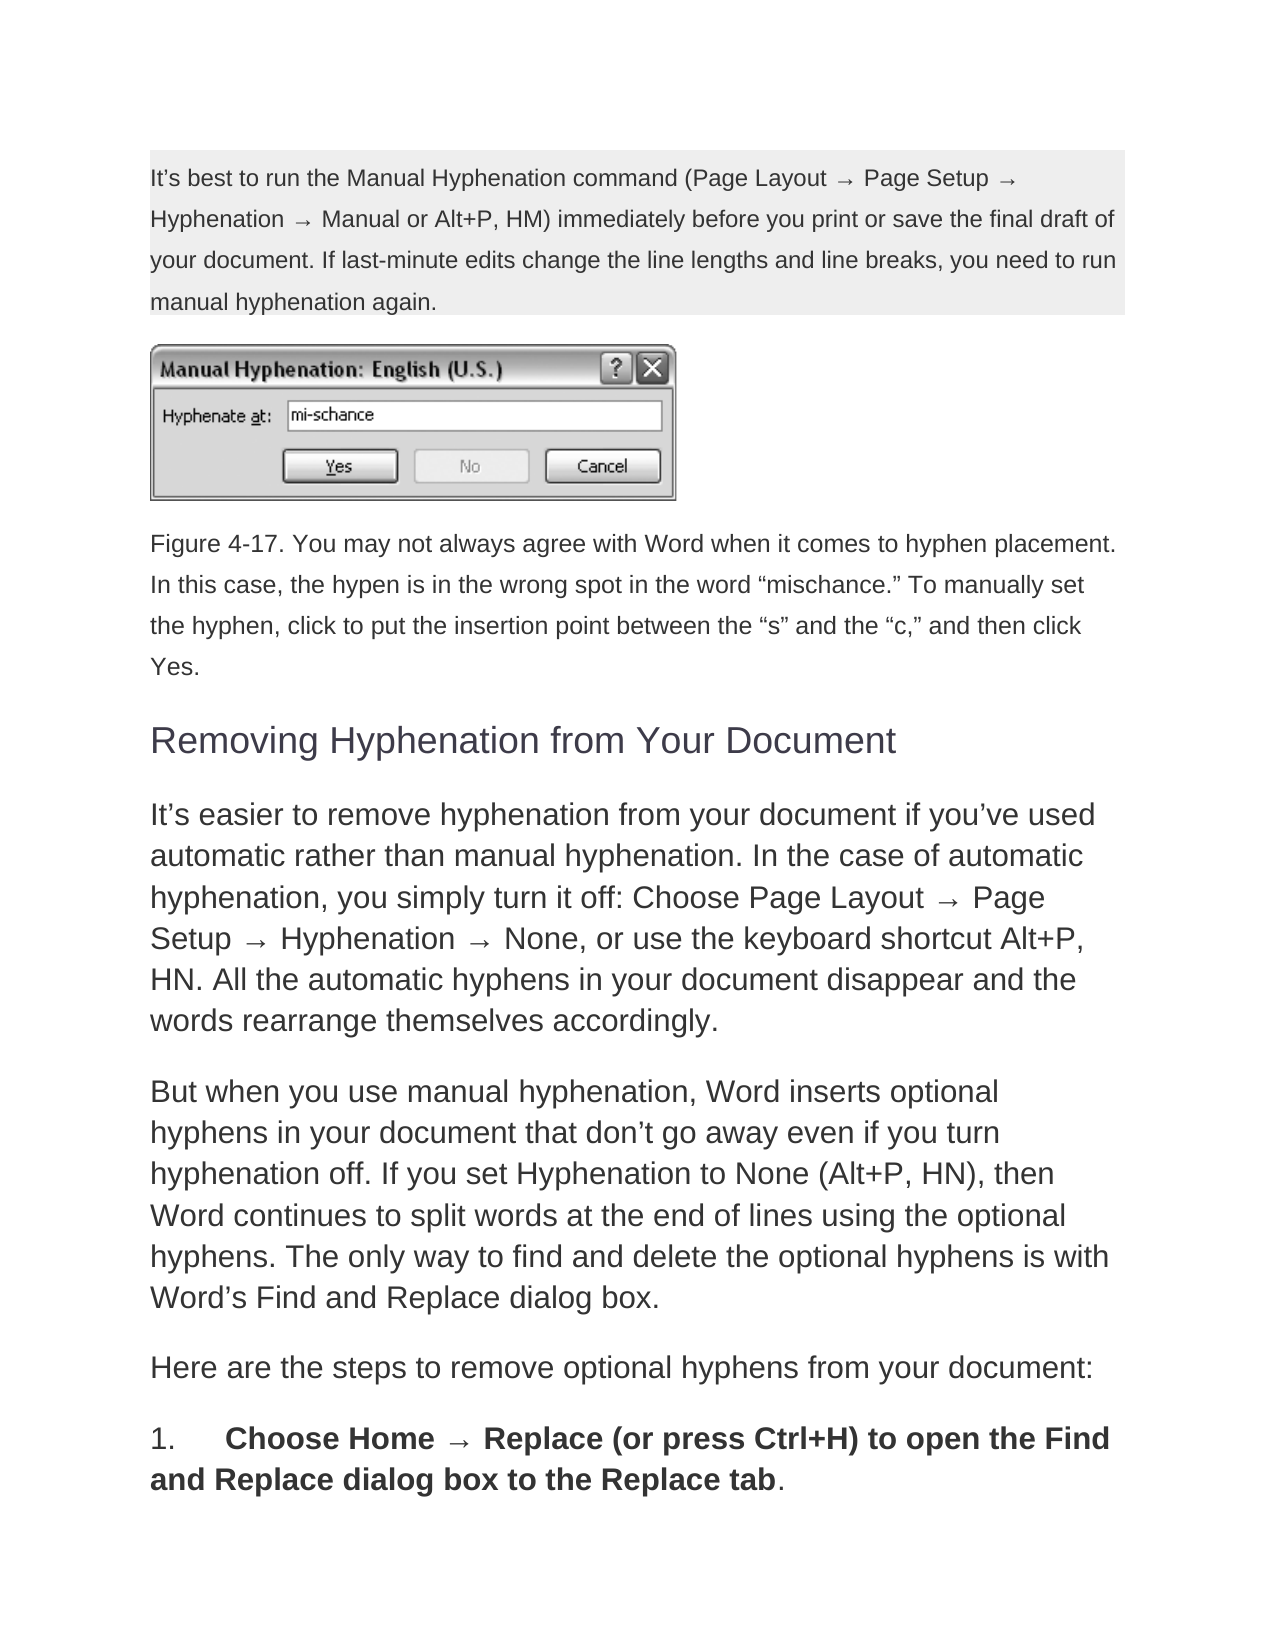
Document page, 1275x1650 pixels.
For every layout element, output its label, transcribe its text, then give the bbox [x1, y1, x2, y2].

text It’s best to run the Manual Hyphenation command (Page Layout → Page Setup → Hyphenation → Manual or Alt+P, HM) immediately before you print or save the final draft of your document. If last-minute edits change the line lengths and line breaks, you need to run manual hyphenation again. [150, 150, 1125, 315]
text But when you use manual hyphenation, Word inserts optional hyphens in your document that don’t go away even if you turn hyphenation off. If you set Hyphenation to None (Alt+P, HN), then Word continues to split words at the end of lines using the optional hyphens. The only way to find and delete the optional hyphens is with Word’s Find and Replace dialog box. [150, 1067, 1125, 1315]
text Removing Hyphenation from Your Document [150, 718, 1125, 762]
list Choose Home → Replace (or press Ctrl+H) to open the Find and Replace dialog box to the Replace tab. [150, 1414, 1125, 1497]
text Figure 4-17. You may not always agree with Word when it comes to hyphen placement. In this case, the hypen is in the wrong spot in the word “mischance.” To manually set the hyphen, click to put the insertion point between the “s” and the “c,” and then click Yes. [150, 516, 1125, 681]
text It’s easier to remove hyphenation from your document if you’ve used automatic rather than manual hyphenation. In the case of automatic hyphenation, you simply turn it off: Choose Page Layout → Page Setup → Hyphenation → None, or use the keyboard shortcut Alt+P, HN. All the automatic hyphens in your document disappear and the words rearrange themselves accordingly. [150, 791, 1125, 1038]
picture [150, 344, 677, 501]
text Here are the steps to remove optional hyphens from your document: [150, 1344, 1125, 1385]
